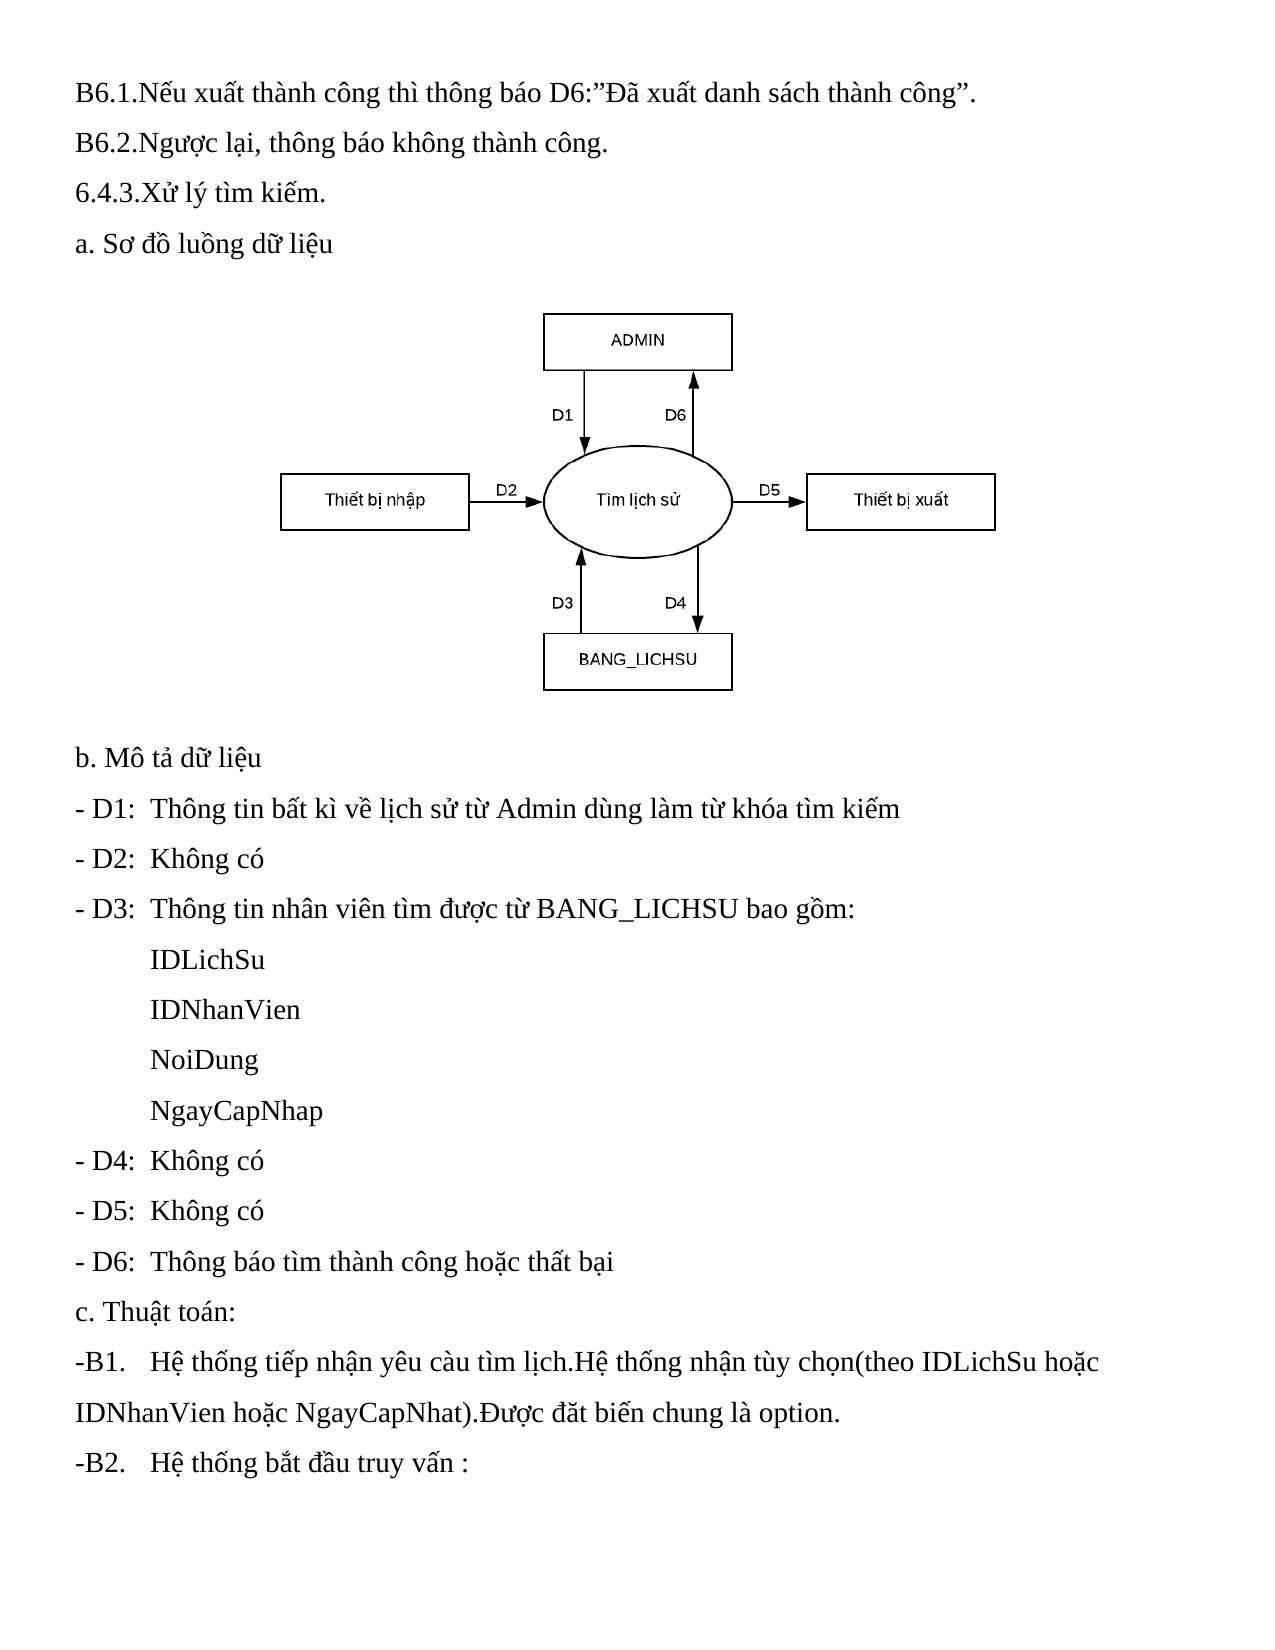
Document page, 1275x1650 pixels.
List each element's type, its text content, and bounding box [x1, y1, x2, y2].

text - D2: Không có [75, 841, 1200, 875]
text c. Thuật toán: [75, 1294, 1200, 1328]
text - D4: Không có [75, 1143, 1200, 1177]
text - D5: Không có [75, 1193, 1200, 1227]
text NgayCapNhap [75, 1093, 1200, 1126]
text IDLichSu [75, 942, 1200, 975]
text B6.1.Nếu xuất thành công thì thông báo D6:”Đã xuất danh sách thành công”. [75, 75, 1200, 108]
text b. Mô tả dữ liệu [75, 741, 1200, 774]
picture [243, 276, 1032, 727]
text IDNhanVien [75, 992, 1200, 1026]
text NoiDung [75, 1042, 1200, 1076]
text -B1. Hệ thống tiếp nhận yêu càu tìm lịch.Hệ thống nhận tùy chọn(theo IDLichSu hoặc IDNhanVien hoặc NgayCapNhat).Được đăt biến chung là option. [75, 1344, 1200, 1428]
text - D1: Thông tin bất kì về lịch sử từ Admin dùng làm từ khóa tìm kiếm [75, 791, 1200, 824]
text B6.2.Ngược lại, thông báo không thành công. [75, 125, 1200, 159]
text - D3: Thông tin nhân viên tìm được từ BANG_LICHSU bao gồm: [75, 892, 1200, 925]
text -B2. Hệ thống bắt đầu truy vấn : [75, 1445, 1200, 1478]
text - D6: Thông báo tìm thành công hoặc thất bại [75, 1244, 1200, 1277]
text 6.4.3.Xử lý tìm kiếm. [75, 176, 1200, 209]
text a. Sơ đồ luồng dữ liệu [75, 226, 1200, 259]
